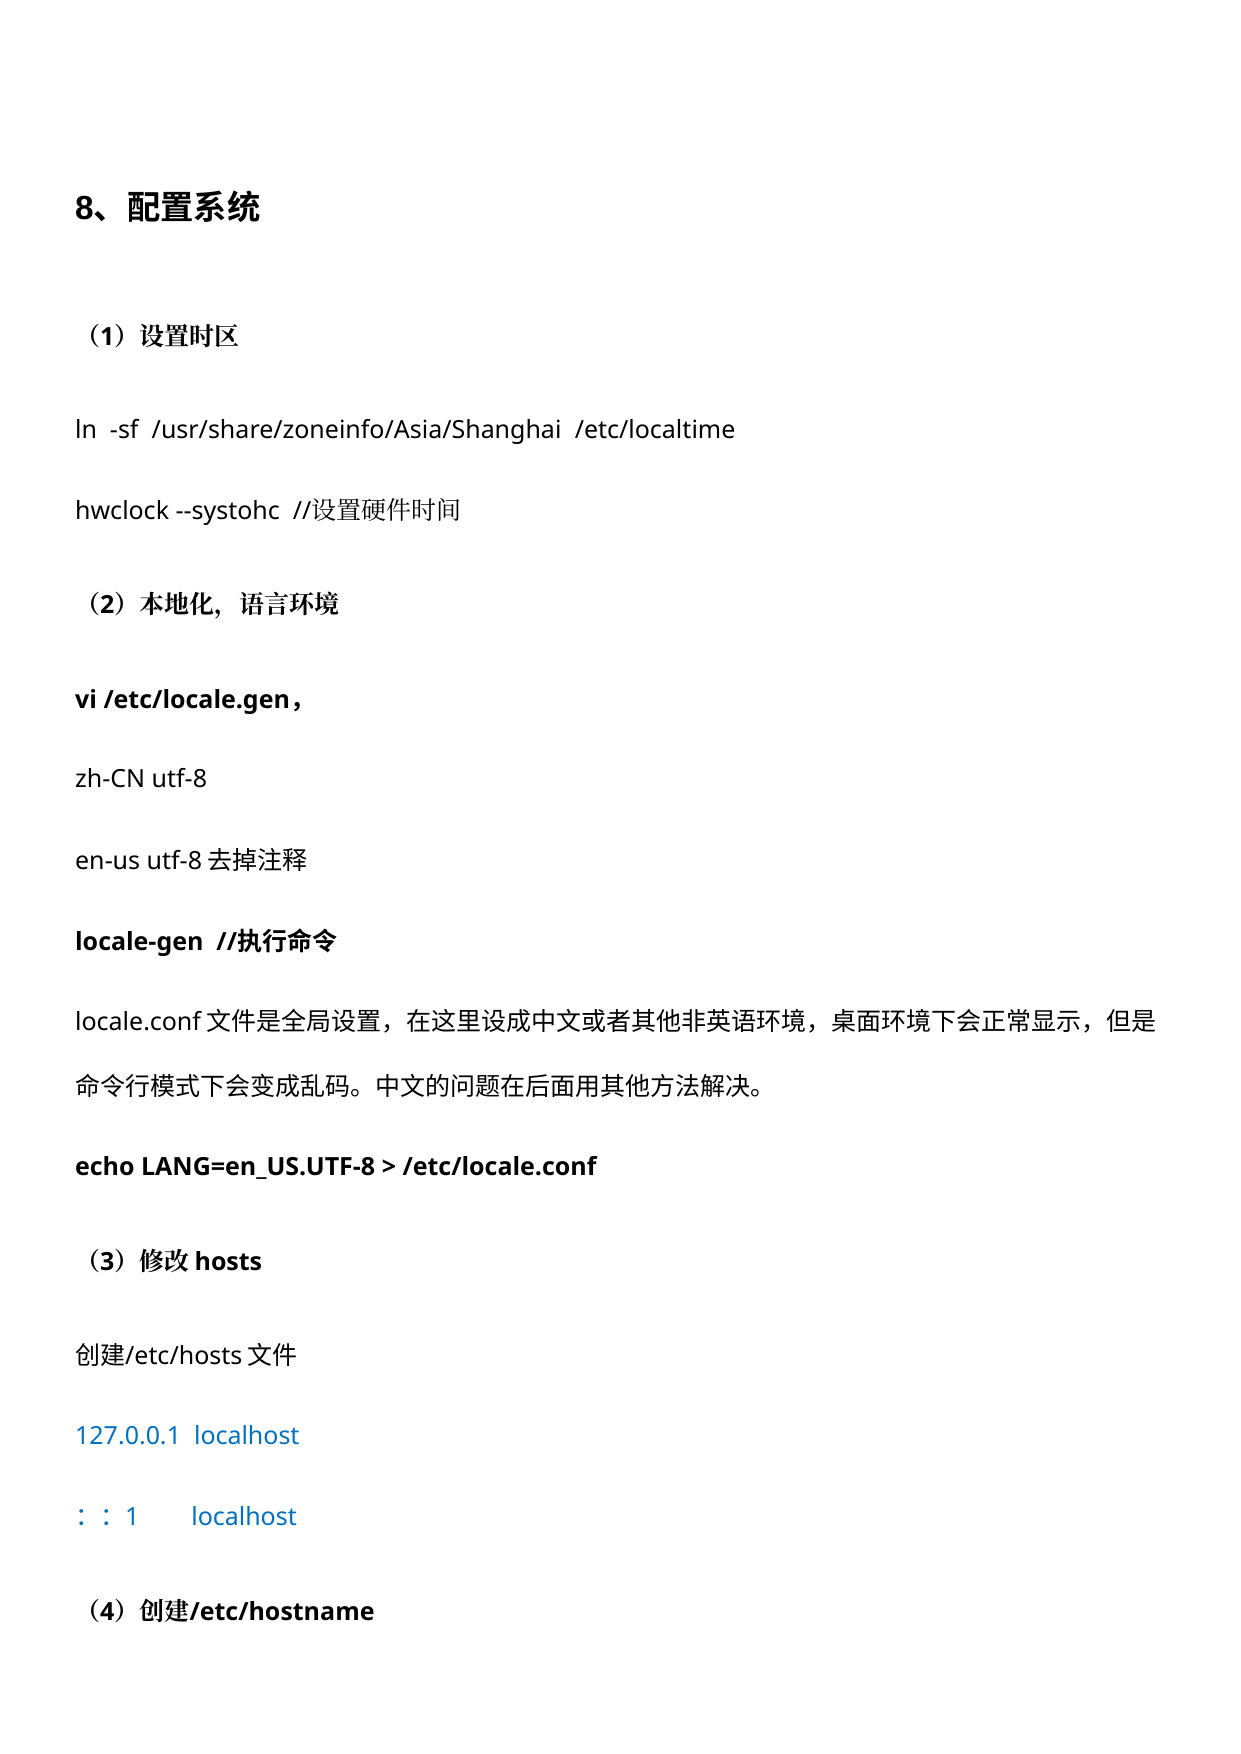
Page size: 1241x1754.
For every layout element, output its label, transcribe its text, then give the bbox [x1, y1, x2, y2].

subtitle （3）修改hosts [75, 1227, 1165, 1292]
subtitle （1）设置时区 [75, 302, 1165, 367]
subtitle （4）创建/etc/hostname [75, 1577, 1165, 1642]
text hwclock --systohc //设置硬件时间 [75, 476, 1165, 541]
list 创建/etc/hosts文件 [75, 1321, 1165, 1386]
list locale-gen //执行命令 [75, 907, 1165, 972]
list echo LANG=en_US.UTF-8 > /etc/locale.conf [75, 1133, 1165, 1198]
list ：：1 localhost [75, 1482, 1165, 1547]
subtitle （2）本地化，语言环境 [75, 571, 1165, 636]
list 127.0.0.1 localhost [75, 1402, 1165, 1467]
text ln -sf /usr/share/zoneinfo/Asia/Shanghai /etc/localtime [75, 396, 1165, 461]
list locale.conf文件是全局设置，在这里设成中文或者其他非英语环境，桌面环境下会正常显示，但是命令行模式下会变成乱码。中文的问题在后面用其他方法解决。 [75, 987, 1165, 1117]
list vi /etc/locale.gen， [75, 665, 1165, 730]
list en-us utf-8去掉注释 [75, 826, 1165, 891]
subtitle 8、配置系统 [75, 173, 1165, 238]
list zh-CN utf-8 [75, 745, 1165, 810]
